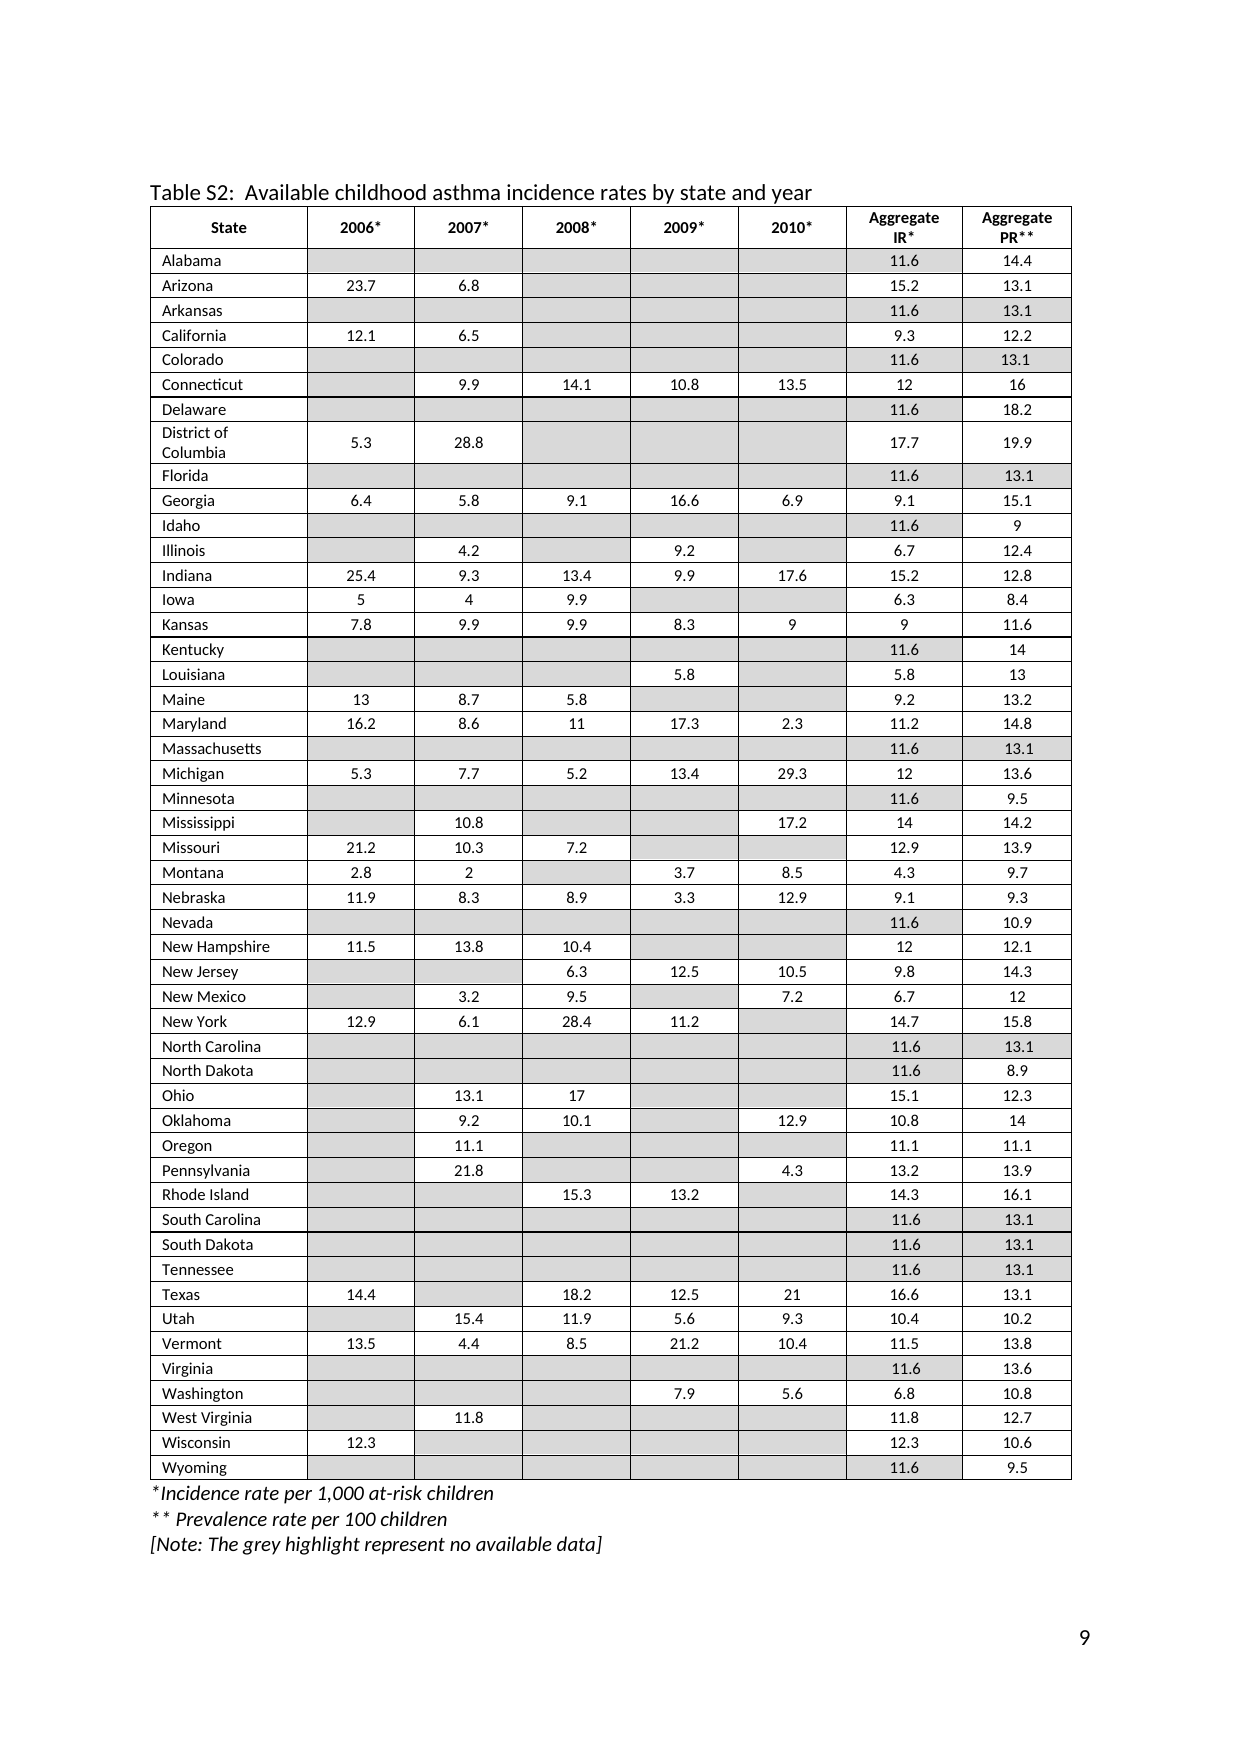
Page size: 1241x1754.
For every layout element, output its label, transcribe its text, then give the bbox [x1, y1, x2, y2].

table_cell Indiana [151, 563, 307, 587]
table_cell 8.3 [415, 885, 522, 909]
table_cell 12.9 [308, 1009, 414, 1033]
table_cell [739, 348, 846, 372]
table_cell 9 [847, 613, 962, 636]
table_cell 4.4 [415, 1332, 522, 1355]
table_cell 14.4 [308, 1282, 414, 1306]
table_cell 11.6 [847, 249, 962, 272]
table_cell 12 [963, 985, 1071, 1008]
table_cell 11.6 [847, 348, 962, 372]
table_cell Iowa [151, 588, 307, 612]
table_cell 11 [523, 712, 630, 736]
table_cell 6.1 [415, 1009, 522, 1033]
table_cell 6.8 [415, 274, 522, 297]
table_cell Kansas [151, 613, 307, 636]
table_cell 11.6 [847, 464, 962, 488]
table_cell 10.4 [847, 1307, 962, 1331]
table_cell 10.5 [739, 960, 846, 983]
table_cell 9.2 [631, 538, 738, 562]
table_cell [739, 422, 846, 463]
table_cell [308, 1356, 414, 1380]
table_cell 11.6 [847, 1356, 962, 1380]
table_cell Florida [151, 464, 307, 488]
table_cell Utah [151, 1307, 307, 1331]
table_cell [739, 786, 846, 810]
table_cell 13 [308, 687, 414, 711]
table_cell North Dakota [151, 1059, 307, 1083]
table_cell 8.4 [963, 588, 1071, 612]
table_cell 7.9 [631, 1381, 738, 1405]
table_cell Louisiana [151, 662, 307, 686]
table_cell 25.4 [308, 563, 414, 587]
table_cell [308, 638, 414, 661]
table_cell [523, 1257, 630, 1281]
table_cell [523, 298, 630, 322]
table_cell 21.2 [631, 1332, 738, 1355]
table_cell [415, 298, 522, 322]
table_cell 17.7 [847, 422, 962, 463]
table_cell [631, 1456, 738, 1479]
table_cell [739, 1034, 846, 1058]
table_cell 11.6 [847, 298, 962, 322]
table_cell 16.2 [308, 712, 414, 736]
table_cell [631, 1406, 738, 1430]
table_cell [415, 1381, 522, 1405]
table_cell [523, 1456, 630, 1479]
table_cell [523, 1034, 630, 1058]
text *Incidence rate per 1,000 at-risk children [150, 1480, 1090, 1506]
table_cell 10.3 [415, 836, 522, 859]
table_cell [308, 1059, 414, 1083]
table_cell 11.1 [847, 1133, 962, 1157]
table_cell Virginia [151, 1356, 307, 1380]
table_cell 16 [963, 373, 1071, 396]
table_cell 4.3 [847, 861, 962, 884]
table_cell 9 [739, 613, 846, 636]
table_cell [739, 588, 846, 612]
table_cell 13.9 [963, 836, 1071, 859]
table_cell 13.9 [963, 1158, 1071, 1182]
text Table S2: Available childhood asthma incidence rates by state and year [150, 178, 1090, 206]
table_cell [631, 1431, 738, 1454]
table_header Aggregate IR* [847, 207, 962, 248]
table_cell [739, 1431, 846, 1454]
table_cell [631, 1158, 738, 1182]
table_cell Nevada [151, 910, 307, 934]
table_cell [415, 1356, 522, 1380]
table_cell [739, 323, 846, 347]
table_cell [739, 836, 846, 859]
table_cell Colorado [151, 348, 307, 372]
table_cell 8.9 [963, 1059, 1071, 1083]
table_cell 13.1 [963, 1233, 1071, 1256]
table_cell 15.2 [847, 563, 962, 587]
table_cell 10.6 [963, 1431, 1071, 1454]
table_cell [631, 514, 738, 537]
table_cell [631, 1034, 738, 1058]
table_cell 14.7 [847, 1009, 962, 1033]
table_cell [308, 398, 414, 421]
table_cell 5 [308, 588, 414, 612]
table_cell [415, 514, 522, 537]
table_cell New Mexico [151, 985, 307, 1008]
table_cell [739, 514, 846, 537]
table_cell 12.8 [963, 563, 1071, 587]
table_cell [415, 1431, 522, 1454]
table_cell [308, 1109, 414, 1132]
table_header 2008* [523, 207, 630, 248]
table_cell 11.6 [847, 514, 962, 537]
table_cell 11.6 [847, 1456, 962, 1479]
table_cell 11.6 [847, 1208, 962, 1231]
table_cell 28.8 [415, 422, 522, 463]
table_cell 9.3 [963, 885, 1071, 909]
table_cell 14.3 [963, 960, 1071, 983]
table_cell 12 [847, 761, 962, 785]
table_cell [739, 298, 846, 322]
table_cell 15.1 [963, 489, 1071, 512]
table_cell 4.3 [739, 1158, 846, 1182]
table_cell 9.1 [847, 489, 962, 512]
table_cell [415, 638, 522, 661]
table_cell [739, 737, 846, 760]
table_cell [308, 1406, 414, 1430]
table_cell New Jersey [151, 960, 307, 983]
table_cell 10.8 [847, 1109, 962, 1132]
table_cell 5.2 [523, 761, 630, 785]
table_cell 14 [847, 811, 962, 835]
table_cell 11.6 [847, 737, 962, 760]
table_cell 5.6 [739, 1381, 846, 1405]
table_cell [631, 786, 738, 810]
table_cell West Virginia [151, 1406, 307, 1430]
table_cell 7.8 [308, 613, 414, 636]
table_cell North Carolina [151, 1034, 307, 1058]
table_cell 17.3 [631, 712, 738, 736]
table_cell [631, 638, 738, 661]
table_cell [739, 1257, 846, 1281]
table_cell 9.5 [523, 985, 630, 1008]
table_cell Washington [151, 1381, 307, 1405]
table_cell [523, 1406, 630, 1430]
table_cell [415, 910, 522, 934]
table_cell 9.9 [415, 613, 522, 636]
table_cell [308, 662, 414, 686]
table_cell 11.6 [847, 1233, 962, 1256]
table_cell [308, 514, 414, 537]
table_cell 8.7 [415, 687, 522, 711]
table_cell [415, 1456, 522, 1479]
table_cell 18.2 [523, 1282, 630, 1306]
table_cell [308, 1133, 414, 1157]
table_cell [523, 538, 630, 562]
table_cell [631, 1109, 738, 1132]
table_cell Maryland [151, 712, 307, 736]
table_cell 9.3 [739, 1307, 846, 1331]
text [Note: The grey highlight represent no available data] [150, 1531, 1090, 1557]
table_cell Arizona [151, 274, 307, 297]
table_cell 5.8 [631, 662, 738, 686]
table_cell 11.6 [847, 910, 962, 934]
table_cell 15.8 [963, 1009, 1071, 1033]
table_cell 12 [847, 373, 962, 396]
table_cell 13.1 [963, 348, 1071, 372]
table_cell 11.6 [847, 1034, 962, 1058]
table_cell [631, 398, 738, 421]
table_cell [631, 588, 738, 612]
table_cell 12.9 [739, 885, 846, 909]
table_cell 13.2 [963, 687, 1071, 711]
table_cell Arkansas [151, 298, 307, 322]
table_cell 13.2 [847, 1158, 962, 1182]
table_cell [631, 935, 738, 959]
table_cell 12.3 [963, 1084, 1071, 1107]
table_cell [523, 422, 630, 463]
table_cell 13.2 [631, 1183, 738, 1207]
table_cell 14.1 [523, 373, 630, 396]
table_cell 11.1 [415, 1133, 522, 1157]
table_cell 10.4 [739, 1332, 846, 1355]
table_cell [631, 985, 738, 1008]
table_cell 23.7 [308, 274, 414, 297]
table_cell [739, 662, 846, 686]
table_cell [523, 1356, 630, 1380]
table_cell 11.9 [308, 885, 414, 909]
table_cell 11.5 [847, 1332, 962, 1355]
table_cell [523, 249, 630, 272]
table_cell 9.9 [631, 563, 738, 587]
table_cell 4 [415, 588, 522, 612]
table_cell Pennsylvania [151, 1158, 307, 1182]
table_cell 12.3 [308, 1431, 414, 1454]
table_cell [739, 1183, 846, 1207]
table_cell [631, 323, 738, 347]
table_cell [308, 1034, 414, 1058]
table_cell [523, 398, 630, 421]
table_cell 6.5 [415, 323, 522, 347]
table_cell 14 [963, 1109, 1071, 1132]
table_cell 8.5 [739, 861, 846, 884]
table_cell 9.9 [523, 613, 630, 636]
table_header Aggregate PR** [963, 207, 1071, 248]
table_cell 2.3 [739, 712, 846, 736]
table_cell [631, 737, 738, 760]
table_cell 9.1 [847, 885, 962, 909]
table_cell [739, 1009, 846, 1033]
table_cell [523, 910, 630, 934]
table_cell 11.2 [631, 1009, 738, 1033]
table_cell [308, 1307, 414, 1331]
table_cell Delaware [151, 398, 307, 421]
table_cell 10.9 [963, 910, 1071, 934]
table_header 2010* [739, 207, 846, 248]
table_cell Oklahoma [151, 1109, 307, 1132]
table_cell 9.9 [415, 373, 522, 396]
table_cell 3.7 [631, 861, 738, 884]
table_cell 13.8 [963, 1332, 1071, 1355]
table_cell 12 [847, 935, 962, 959]
table_cell [308, 1456, 414, 1479]
table_cell 21.2 [308, 836, 414, 859]
table_cell 13.1 [963, 1208, 1071, 1231]
table_cell [308, 298, 414, 322]
table_cell New York [151, 1009, 307, 1033]
table_cell [523, 1158, 630, 1182]
table_cell [415, 1208, 522, 1231]
table_cell Kentucky [151, 638, 307, 661]
table_cell [739, 1208, 846, 1231]
table_cell Tennessee [151, 1257, 307, 1281]
table_cell 9.7 [963, 861, 1071, 884]
table_cell 12.1 [963, 935, 1071, 959]
table_cell 11.6 [847, 398, 962, 421]
table_cell 9.8 [847, 960, 962, 983]
table_cell 5.6 [631, 1307, 738, 1331]
table_cell 16.6 [847, 1282, 962, 1306]
table_cell [523, 274, 630, 297]
table_cell [631, 249, 738, 272]
table_cell 11.9 [523, 1307, 630, 1331]
table_cell 6.3 [847, 588, 962, 612]
table_cell [308, 1158, 414, 1182]
table_cell 11.8 [415, 1406, 522, 1430]
table_cell 17 [523, 1084, 630, 1107]
table_cell [308, 1084, 414, 1107]
table_cell [415, 1282, 522, 1306]
table_cell 9.9 [523, 588, 630, 612]
table_cell 12.2 [963, 323, 1071, 347]
table_cell [631, 811, 738, 835]
table_cell [523, 638, 630, 661]
table_cell 13.4 [523, 563, 630, 587]
table_header 2007* [415, 207, 522, 248]
table_cell [631, 836, 738, 859]
table_cell [308, 1381, 414, 1405]
table_cell [415, 464, 522, 488]
table_cell 13 [963, 662, 1071, 686]
table_cell 21.8 [415, 1158, 522, 1182]
table_cell [523, 1208, 630, 1231]
table_cell 11.6 [847, 638, 962, 661]
table_cell [523, 348, 630, 372]
table_cell 2 [415, 861, 522, 884]
table_cell 16.1 [963, 1183, 1071, 1207]
table_cell [415, 786, 522, 810]
table_cell [739, 1084, 846, 1107]
table_cell [739, 935, 846, 959]
table_cell 6.8 [847, 1381, 962, 1405]
table_cell 10.8 [963, 1381, 1071, 1405]
table_cell 2.8 [308, 861, 414, 884]
table_cell [308, 985, 414, 1008]
table_cell [739, 1233, 846, 1256]
table_cell 13.8 [415, 935, 522, 959]
table_cell 9.1 [523, 489, 630, 512]
table_cell 8.3 [631, 613, 738, 636]
table_cell [308, 538, 414, 562]
table_cell 13.1 [963, 1257, 1071, 1281]
table_cell [308, 1208, 414, 1231]
table_cell 9.3 [415, 563, 522, 587]
table_cell [523, 1233, 630, 1256]
table_cell 6.7 [847, 985, 962, 1008]
table_cell 11.8 [847, 1406, 962, 1430]
table_cell [523, 662, 630, 686]
table_cell 5.3 [308, 422, 414, 463]
table_cell 10.8 [631, 373, 738, 396]
table_cell [631, 1257, 738, 1281]
table_cell [308, 960, 414, 983]
table_cell [523, 861, 630, 884]
table_cell [631, 1059, 738, 1083]
text ** Prevalence rate per 100 children [150, 1506, 1090, 1531]
table_cell Wyoming [151, 1456, 307, 1479]
table_cell Alabama [151, 249, 307, 272]
table_cell [308, 249, 414, 272]
table_cell [308, 811, 414, 835]
table_cell 10.1 [523, 1109, 630, 1132]
table_cell 13.1 [415, 1084, 522, 1107]
table_cell 13.6 [963, 761, 1071, 785]
table_cell [308, 464, 414, 488]
table_cell [739, 464, 846, 488]
table_cell [308, 1257, 414, 1281]
table_cell [631, 1133, 738, 1157]
table_cell [739, 398, 846, 421]
table_cell 6.3 [523, 960, 630, 983]
table_cell [523, 514, 630, 537]
table_cell [739, 249, 846, 272]
table_cell 19.9 [963, 422, 1071, 463]
table_cell Mississippi [151, 811, 307, 835]
table_cell 11.6 [847, 1059, 962, 1083]
table_cell [415, 960, 522, 983]
table_cell District of Columbia [151, 422, 307, 463]
table_cell Massachusetts [151, 737, 307, 760]
table_cell [631, 687, 738, 711]
table_cell 9.3 [847, 323, 962, 347]
table_cell 8.6 [415, 712, 522, 736]
table_cell 10.2 [963, 1307, 1071, 1331]
table_cell 15.4 [415, 1307, 522, 1331]
table_cell 5.8 [847, 662, 962, 686]
table_cell [631, 298, 738, 322]
table_cell [523, 323, 630, 347]
table_cell [415, 1059, 522, 1083]
table_header State [151, 207, 307, 248]
table_cell [523, 737, 630, 760]
table_cell 15.1 [847, 1084, 962, 1107]
table_cell [523, 811, 630, 835]
table_cell Nebraska [151, 885, 307, 909]
table_cell 8.9 [523, 885, 630, 909]
table_cell 12.9 [739, 1109, 846, 1132]
table_cell [631, 1356, 738, 1380]
table_cell [631, 422, 738, 463]
table_cell [415, 398, 522, 421]
table_cell Oregon [151, 1133, 307, 1157]
table_cell [308, 373, 414, 396]
table_cell South Dakota [151, 1233, 307, 1256]
table_cell 9.5 [963, 1456, 1071, 1479]
table_cell [739, 538, 846, 562]
table_cell 16.6 [631, 489, 738, 512]
table_cell 13.1 [963, 737, 1071, 760]
table_cell [739, 1406, 846, 1430]
table_cell [739, 1059, 846, 1083]
table_cell 7.7 [415, 761, 522, 785]
table_cell [308, 1233, 414, 1256]
table_cell [523, 1133, 630, 1157]
table_cell Georgia [151, 489, 307, 512]
table_cell [739, 1133, 846, 1157]
table_cell [523, 1431, 630, 1454]
table_cell 4.2 [415, 538, 522, 562]
table_cell 14.4 [963, 249, 1071, 272]
table_cell 6.7 [847, 538, 962, 562]
table_cell 14 [963, 638, 1071, 661]
table_cell 21 [739, 1282, 846, 1306]
table_cell [739, 638, 846, 661]
table_header 2006* [308, 207, 414, 248]
table_cell 5.8 [415, 489, 522, 512]
table_cell 11.6 [847, 786, 962, 810]
table_cell Missouri [151, 836, 307, 859]
table_cell [308, 1183, 414, 1207]
table_cell 12.5 [631, 1282, 738, 1306]
table_cell 28.4 [523, 1009, 630, 1033]
table_cell 7.2 [523, 836, 630, 859]
table_cell 18.2 [963, 398, 1071, 421]
table_cell [415, 249, 522, 272]
table_cell [415, 737, 522, 760]
table_cell [415, 1257, 522, 1281]
table_cell 14.8 [963, 712, 1071, 736]
table_cell [415, 1233, 522, 1256]
table_cell 6.4 [308, 489, 414, 512]
table_cell 12.3 [847, 1431, 962, 1454]
table_cell 11.6 [963, 613, 1071, 636]
table_cell [631, 274, 738, 297]
table_cell 3.3 [631, 885, 738, 909]
table_cell 12.4 [963, 538, 1071, 562]
table_cell [523, 1381, 630, 1405]
table_cell 17.2 [739, 811, 846, 835]
table_cell 9.2 [415, 1109, 522, 1132]
table_cell California [151, 323, 307, 347]
table_cell 9.2 [847, 687, 962, 711]
table_cell [739, 1356, 846, 1380]
table_cell [631, 464, 738, 488]
table_cell Maine [151, 687, 307, 711]
table_cell [415, 1183, 522, 1207]
table_cell [739, 910, 846, 934]
table_cell [631, 1084, 738, 1107]
table_cell 11.5 [308, 935, 414, 959]
table_cell 15.2 [847, 274, 962, 297]
table_cell 13.1 [963, 1282, 1071, 1306]
table_cell 10.8 [415, 811, 522, 835]
table_cell Minnesota [151, 786, 307, 810]
table_cell 3.2 [415, 985, 522, 1008]
table_cell 11.1 [963, 1133, 1071, 1157]
table_cell Michigan [151, 761, 307, 785]
table_cell [631, 1233, 738, 1256]
table_cell 12.1 [308, 323, 414, 347]
table_cell 17.6 [739, 563, 846, 587]
table_cell [415, 1034, 522, 1058]
table_cell 12.9 [847, 836, 962, 859]
table_cell 12.7 [963, 1406, 1071, 1430]
table_cell 5.3 [308, 761, 414, 785]
table_cell 14.3 [847, 1183, 962, 1207]
table_cell 13.6 [963, 1356, 1071, 1380]
table_cell 9 [963, 514, 1071, 537]
table_cell [631, 1208, 738, 1231]
table_cell Vermont [151, 1332, 307, 1355]
table_cell 29.3 [739, 761, 846, 785]
table_cell 11.6 [847, 1257, 962, 1281]
table_cell Texas [151, 1282, 307, 1306]
table_cell 13.4 [631, 761, 738, 785]
table_cell 13.5 [308, 1332, 414, 1355]
table_cell 13.1 [963, 298, 1071, 322]
table_header 2009* [631, 207, 738, 248]
table_cell South Carolina [151, 1208, 307, 1231]
table_cell [308, 786, 414, 810]
table_cell 10.4 [523, 935, 630, 959]
table_cell 14.2 [963, 811, 1071, 835]
table_cell Illinois [151, 538, 307, 562]
table_cell 6.9 [739, 489, 846, 512]
table_cell [523, 464, 630, 488]
table_cell New Hampshire [151, 935, 307, 959]
table_cell [739, 274, 846, 297]
table_cell [415, 662, 522, 686]
table_cell [631, 910, 738, 934]
table_cell 15.3 [523, 1183, 630, 1207]
table_cell 5.8 [523, 687, 630, 711]
table_cell 9.5 [963, 786, 1071, 810]
table_cell [739, 1456, 846, 1479]
table_cell Idaho [151, 514, 307, 537]
table_cell [308, 737, 414, 760]
table_cell Rhode Island [151, 1183, 307, 1207]
table_cell 7.2 [739, 985, 846, 1008]
table_cell Ohio [151, 1084, 307, 1107]
table_cell 13.1 [963, 274, 1071, 297]
table_cell [308, 348, 414, 372]
table_cell [739, 687, 846, 711]
table_cell [523, 786, 630, 810]
table_cell 13.1 [963, 464, 1071, 488]
table_cell [631, 348, 738, 372]
table_cell Wisconsin [151, 1431, 307, 1454]
table_cell [523, 1059, 630, 1083]
table_cell 11.2 [847, 712, 962, 736]
table_cell [415, 348, 522, 372]
table_cell [308, 910, 414, 934]
table_cell 12.5 [631, 960, 738, 983]
table_cell Connecticut [151, 373, 307, 396]
table_cell 13.1 [963, 1034, 1071, 1058]
table_cell 13.5 [739, 373, 846, 396]
table_cell 8.5 [523, 1332, 630, 1355]
table_cell Montana [151, 861, 307, 884]
